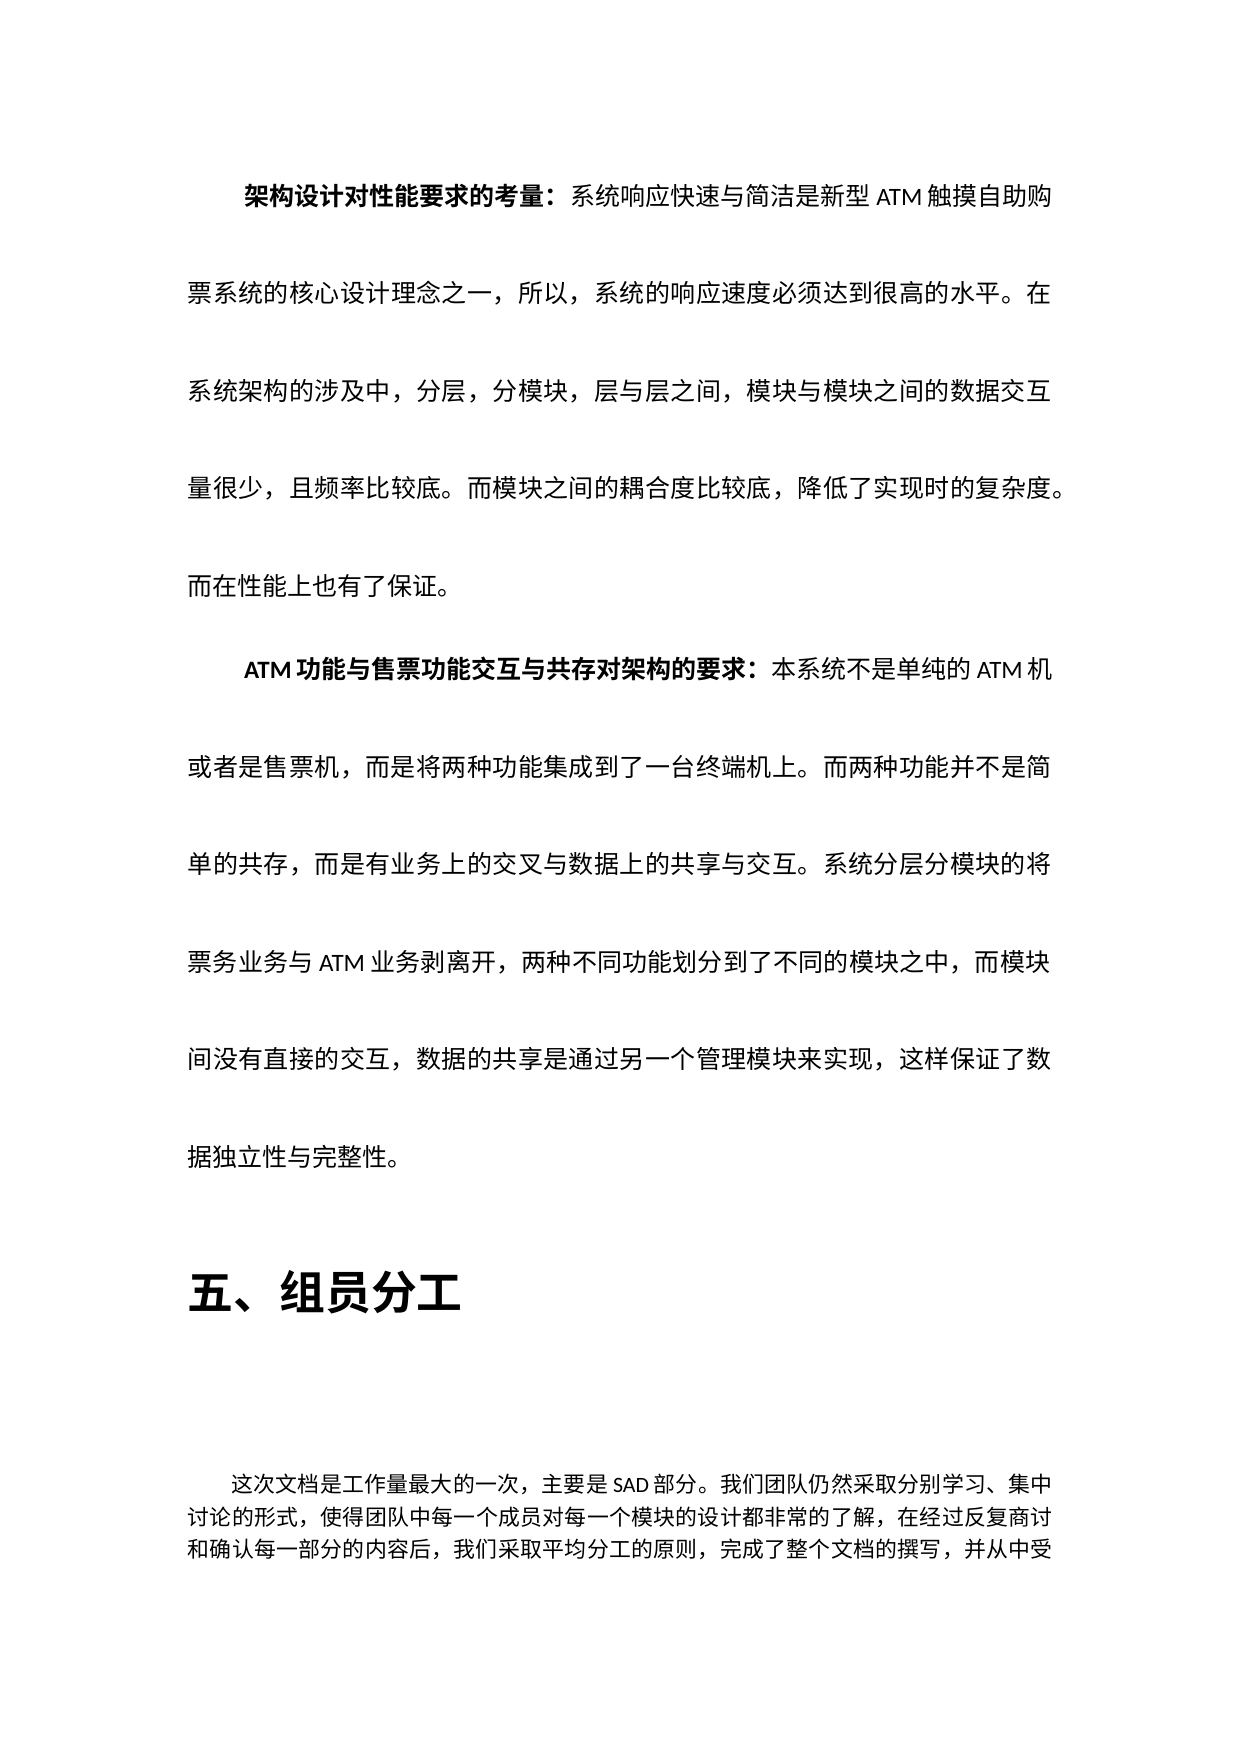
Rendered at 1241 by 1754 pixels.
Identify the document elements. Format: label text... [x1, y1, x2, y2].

subtitle 五、组员分工 [187, 1241, 1053, 1339]
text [187, 1467, 1053, 1564]
text 架构设计对性能要求的考量：系统响应快速与简洁是新型ATM触摸自助购票系统的核心设计理念之一，所以，系统的响应速度必须达到很高的水平。在系统架构的涉及中，分层，分模块，层与层之间，模块与模块之间的数据交互量很少，且频率比较底。而模块之间的耦合度比较底，降低了实现时的复杂度。而在性能上也有了保证。 [187, 162, 1053, 617]
text ATM功能与售票功能交互与共存对架构的要求：本系统不是单纯的ATM机或者是售票机，而是将两种功能集成到了一台终端机上。而两种功能并不是简单的共存，而是有业务上的交叉与数据上的共享与交互。系统分层分模块的将票务业务与ATM业务剥离开，两种不同功能划分到了不同的模块之中，而模块间没有直接的交互，数据的共享是通过另一个管理模块来实现，这样保证了数据独立性与完整性。 [187, 635, 1053, 1188]
